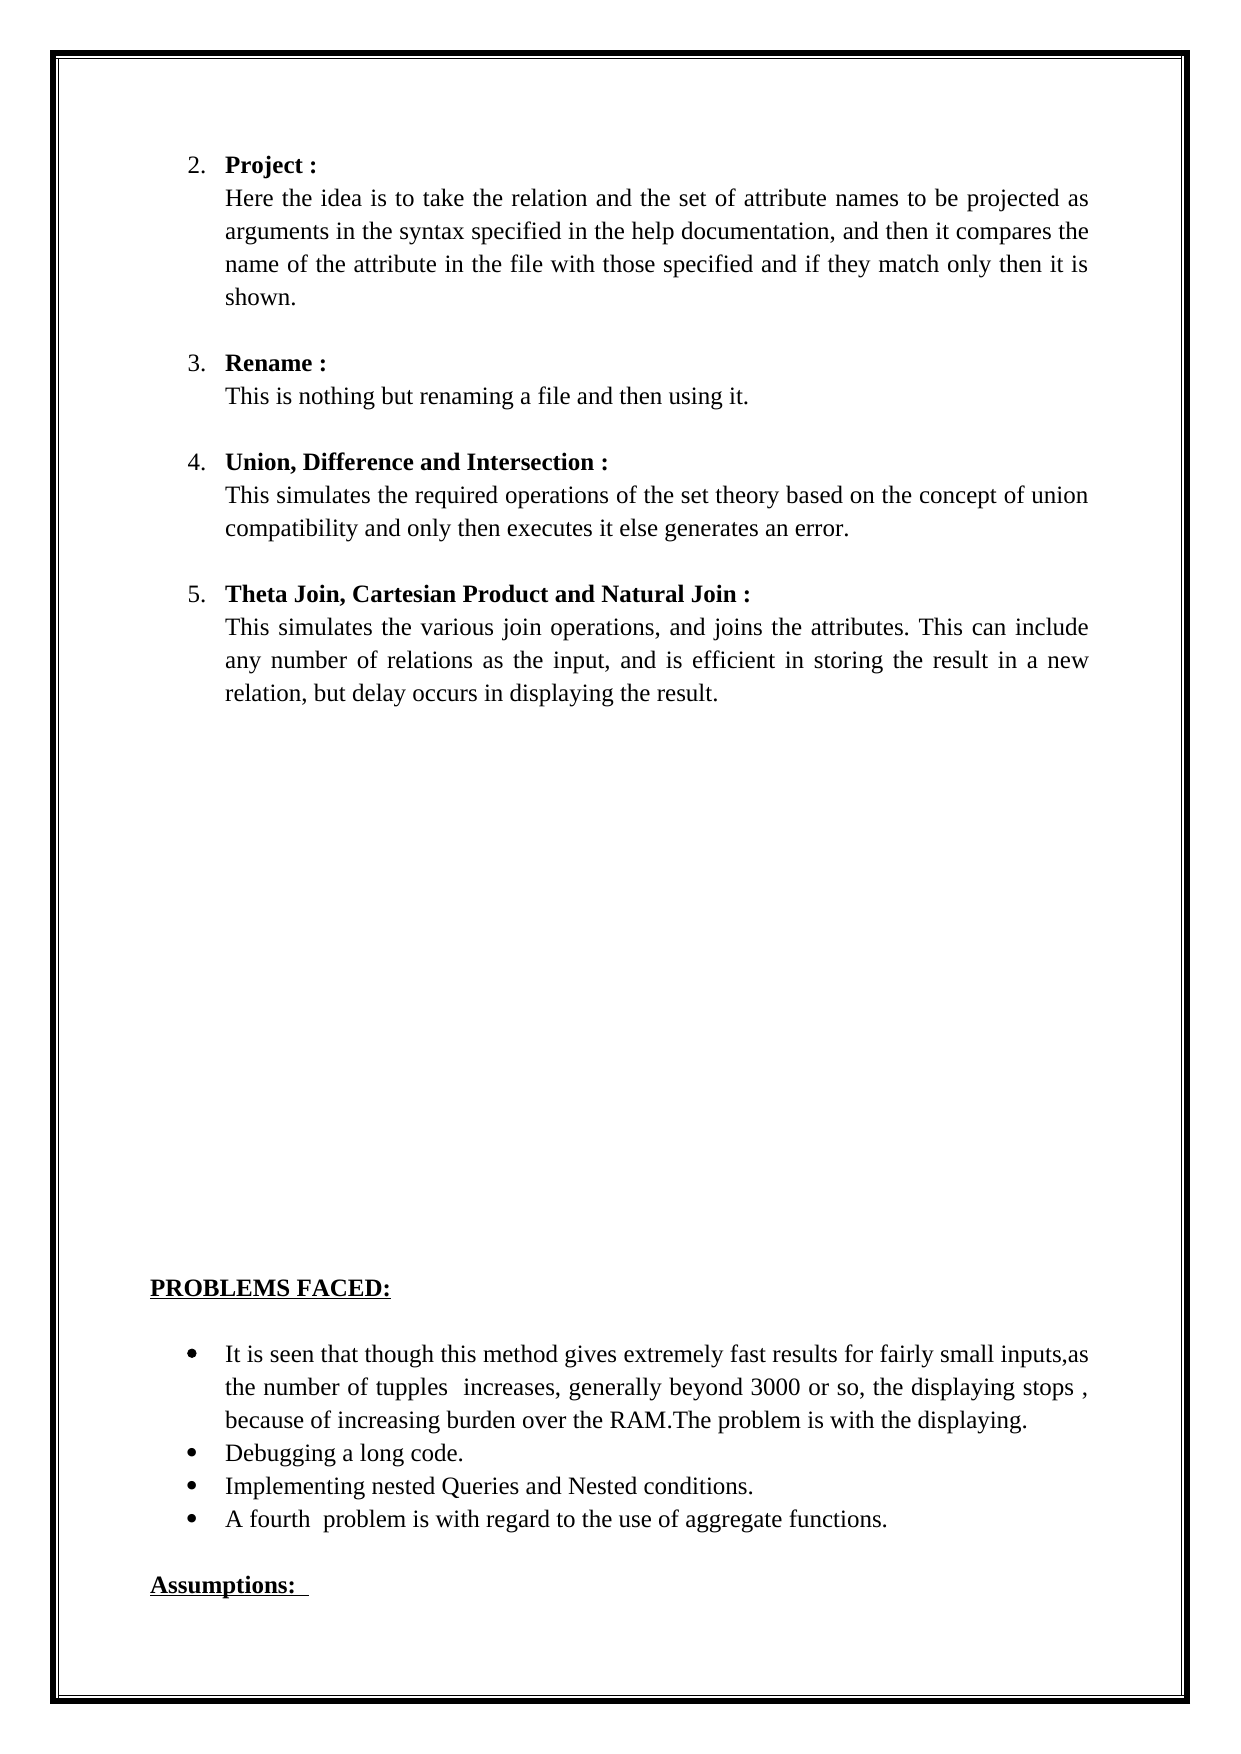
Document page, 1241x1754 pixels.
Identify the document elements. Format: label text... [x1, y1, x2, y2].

list It is seen that though this method gives extremely fast results for fairly small inputs,as the number of tupples increases, generally beyond 3000 or so, the displaying stops , because of increasing burden over the RAM.The problem is with the displaying. [187, 1339, 1090, 1433]
list This simulates the required operations of the set theory based on the concept of union compatibility and only then executes it else generates an error. [225, 480, 1090, 542]
list This is nothing but renaming a file and then using it. [225, 381, 1090, 410]
list Rename : [187, 348, 1090, 377]
text Assumptions: [150, 1570, 1090, 1599]
list Theta Join, Cartesian Product and Natural Join : [187, 579, 1090, 608]
text PROBLEMS FACED: [150, 1273, 1090, 1301]
list Implementing nested Queries and Nested conditions. [187, 1471, 1090, 1499]
list A fourth problem is with regard to the use of aggregate functions. [187, 1504, 1090, 1533]
list Debugging a long code. [187, 1438, 1090, 1467]
list Project : [187, 150, 1090, 179]
list Union, Difference and Intersection : [187, 447, 1090, 476]
list This simulates the various join operations, and joins the attributes. This can include any number of relations as the input, and is efficient in storing the result in a new relation, but delay occurs in displaying the result. [225, 612, 1090, 707]
list Here the idea is to take the relation and the set of attribute names to be projected as arguments in the syntax specified in the help documentation, and then it compares the name of the attribute in the file with those specified and if they match only then it is shown. [225, 183, 1090, 311]
